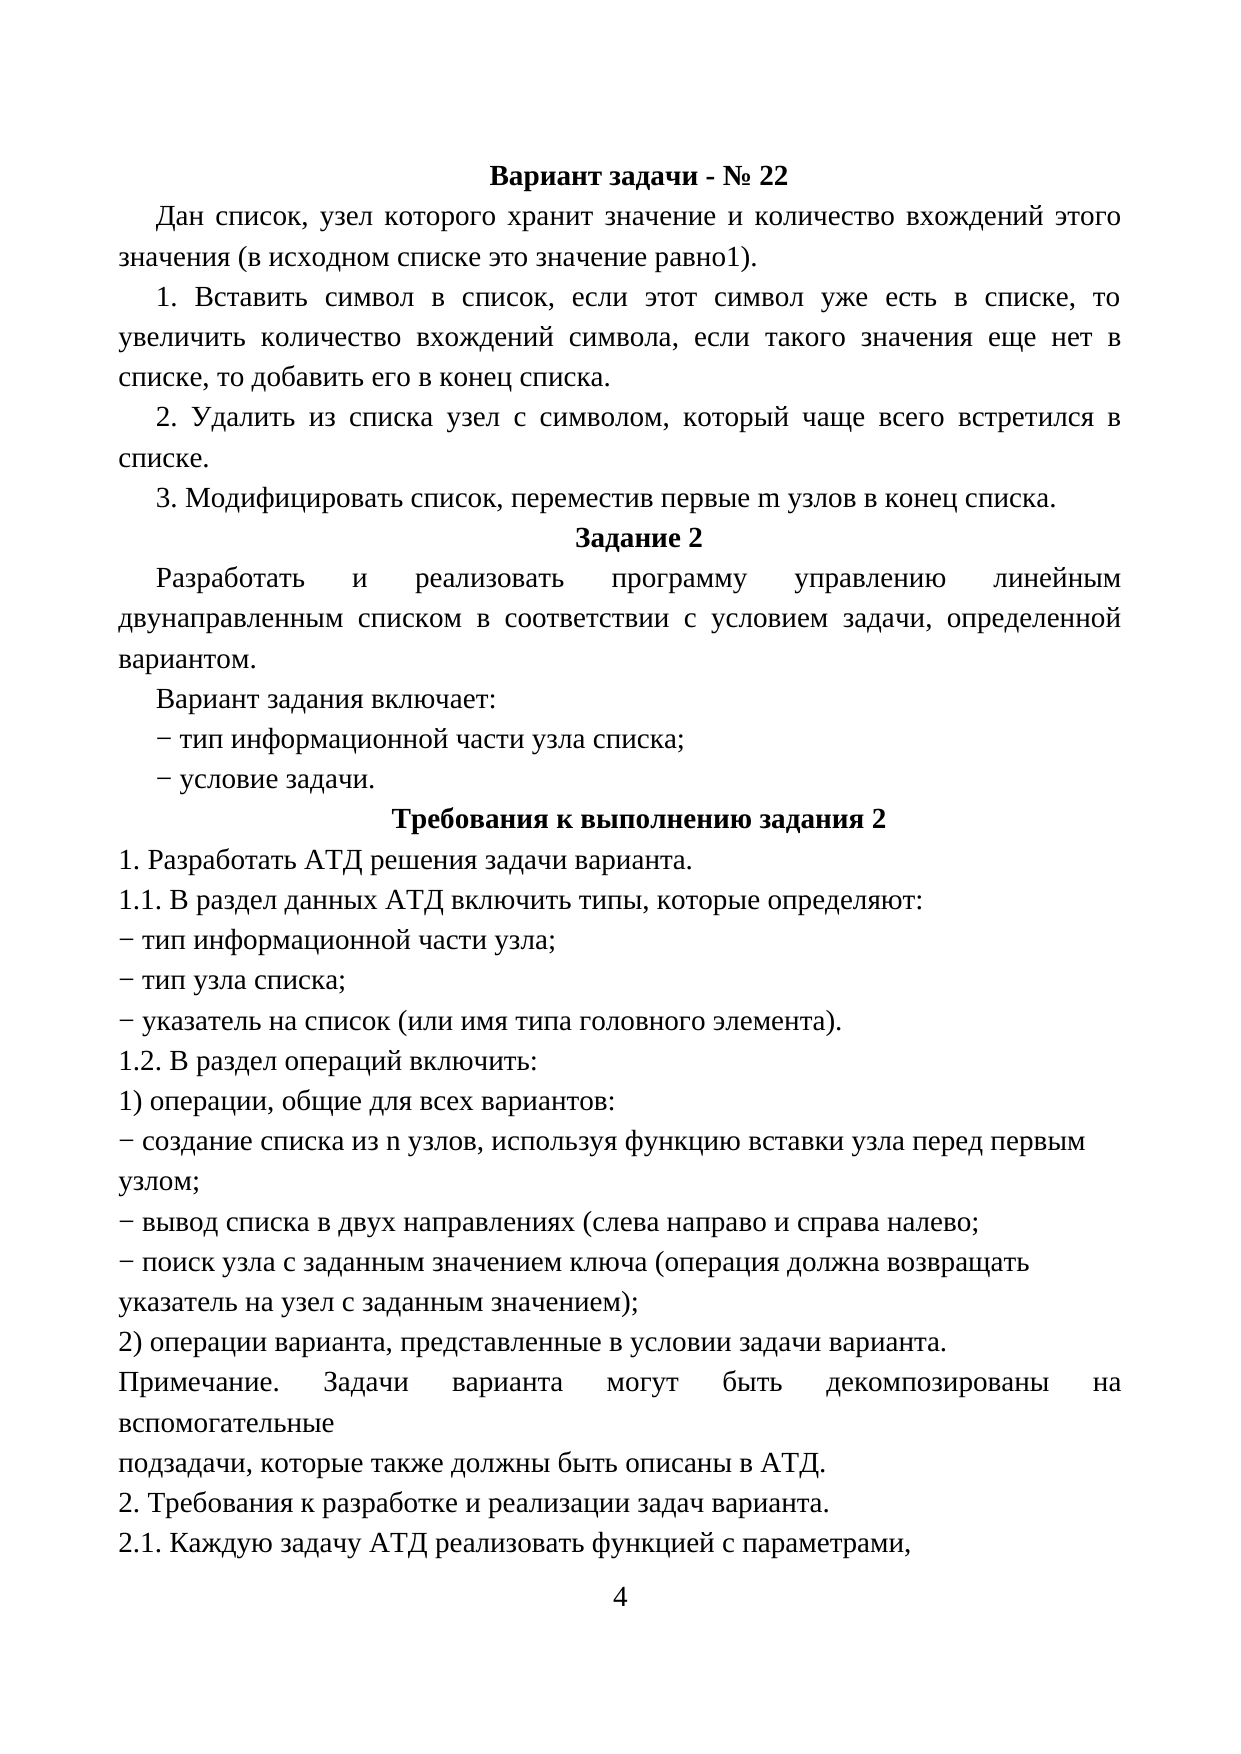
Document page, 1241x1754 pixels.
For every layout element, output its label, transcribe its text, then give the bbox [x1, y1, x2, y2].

text − создание списка из n узлов, используя функцию вставки узла перед первым [118, 1123, 1122, 1157]
text Разработать и реализовать программу управлению линейным двунаправленным списком в соответствии с условием задачи, определенной вариантом. [118, 560, 1122, 674]
text − поиск узла с заданным значением ключа (операция должна возвращать [118, 1244, 1122, 1277]
text Вариант задания включает: [118, 681, 1122, 714]
text 2) операции варианта, представленные в условии задачи варианта. [118, 1324, 1122, 1358]
text 1.2. В раздел операций включить: [118, 1043, 1122, 1076]
text Задание 2 [118, 520, 1122, 554]
text 1.1. В раздел данных АТД включить типы, которые определяют: [118, 882, 1122, 916]
text 1. Вставить символ в список, если этот символ уже есть в списке, то увеличить количество вхождений символа, если такого значения еще нет в списке, то добавить его в конец списка. [118, 279, 1122, 393]
text 1. Разработать АТД решения задачи варианта. [118, 842, 1122, 875]
text − тип узла списка; [118, 962, 1122, 996]
text − указатель на список (или имя типа головного элемента). [118, 1003, 1122, 1036]
text − тип информационной части узла списка; [118, 721, 1122, 755]
text Вариант задачи - № 22 [118, 158, 1122, 192]
text Дан список, узел которого хранит значение и количество вхождений этого значения (в исходном списке это значение равно1). [118, 198, 1122, 272]
text Примечание. Задачи варианта могут быть декомпозированы на вспомогательные [118, 1364, 1122, 1438]
text − условие задачи. [118, 761, 1122, 795]
text узлом; [118, 1163, 1122, 1197]
text Требования к выполнению задания 2 [118, 802, 1122, 835]
text 2.1. Каждую задачу АТД реализовать функцией с параметрами, [118, 1525, 1122, 1559]
text 2. Требования к разработке и реализации задач варианта. [118, 1485, 1122, 1519]
text − тип информационной части узла; [118, 922, 1122, 956]
text 2. Удалить из списка узел с символом, который чаще всего встретился в списке. [118, 399, 1122, 473]
text − вывод списка в двух направлениях (слева направо и справа налево; [118, 1204, 1122, 1237]
text подзадачи, которые также должны быть описаны в АТД. [118, 1445, 1122, 1478]
text указатель на узел с заданным значением); [118, 1284, 1122, 1318]
text 1) операции, общие для всех вариантов: [118, 1083, 1122, 1117]
text 3. Модифицировать список, переместив первые m узлов в конец списка. [118, 480, 1122, 513]
